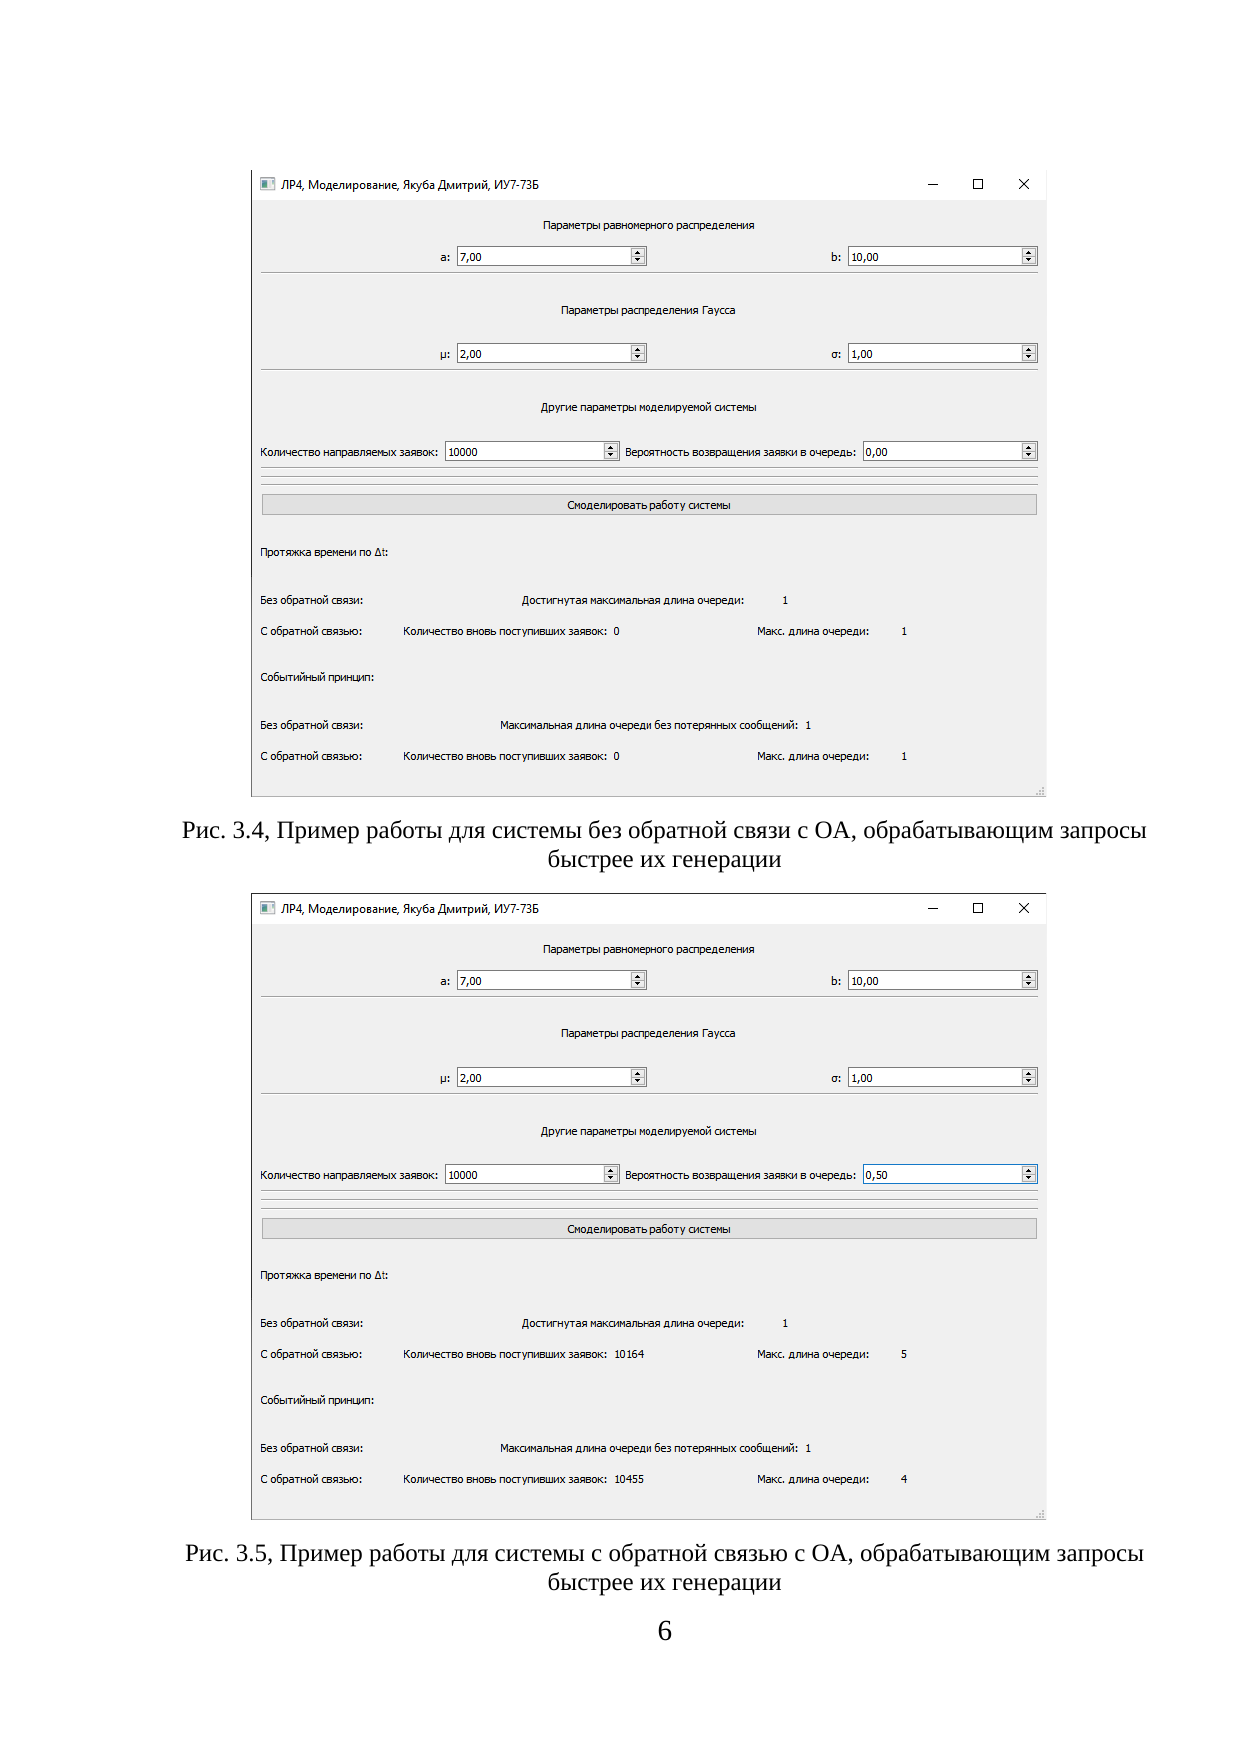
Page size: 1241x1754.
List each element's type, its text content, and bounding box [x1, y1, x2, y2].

picture [251, 170, 1047, 797]
picture [251, 893, 1047, 1520]
